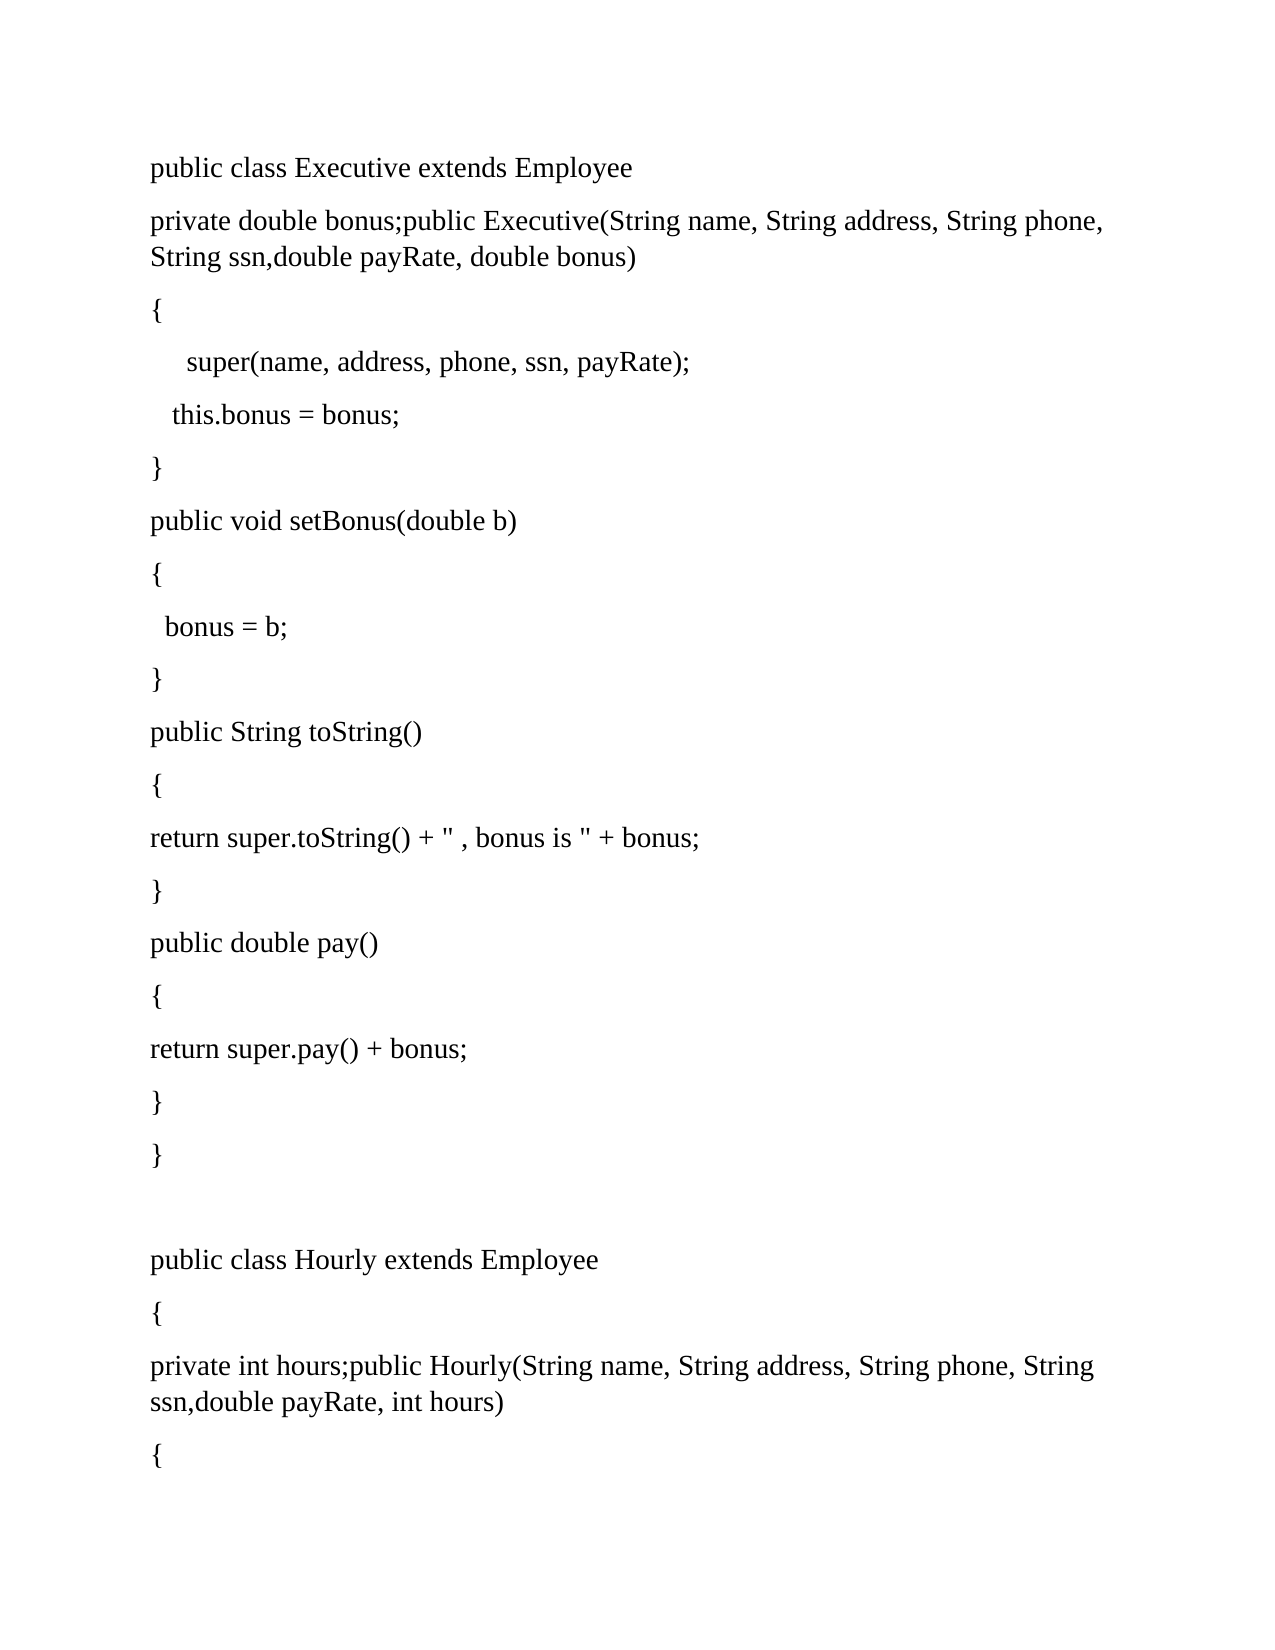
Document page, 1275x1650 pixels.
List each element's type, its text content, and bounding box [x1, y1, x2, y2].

text return super.toString() + " , bonus is " + bonus; [150, 820, 1125, 853]
text } [150, 661, 1125, 695]
text } [150, 450, 1125, 484]
text } [150, 1137, 1125, 1170]
text { [150, 292, 1125, 325]
text bonus = b; [150, 609, 1125, 642]
text { [150, 556, 1125, 589]
text private int hours;public Hourly(String name, String address, String phone, String ssn,double payRate, int hours) [150, 1348, 1125, 1418]
text public void setBonus(double b) [150, 503, 1125, 537]
text { [150, 978, 1125, 1012]
text } [150, 873, 1125, 906]
text public double pay() [150, 926, 1125, 959]
text } [150, 1084, 1125, 1117]
text public class Hourly extends Employee [150, 1242, 1125, 1276]
text return super.pay() + bonus; [150, 1031, 1125, 1065]
text { [150, 1295, 1125, 1329]
text this.bonus = bonus; [150, 397, 1125, 431]
text { [150, 767, 1125, 801]
text super(name, address, phone, ssn, payRate); [150, 344, 1125, 378]
text { [150, 1437, 1125, 1471]
text public class Executive extends Employee [150, 150, 1125, 183]
text private double bonus;public Executive(String name, String address, String phone, String ssn,double payRate, double bonus) [150, 203, 1125, 272]
text public String toString() [150, 714, 1125, 748]
